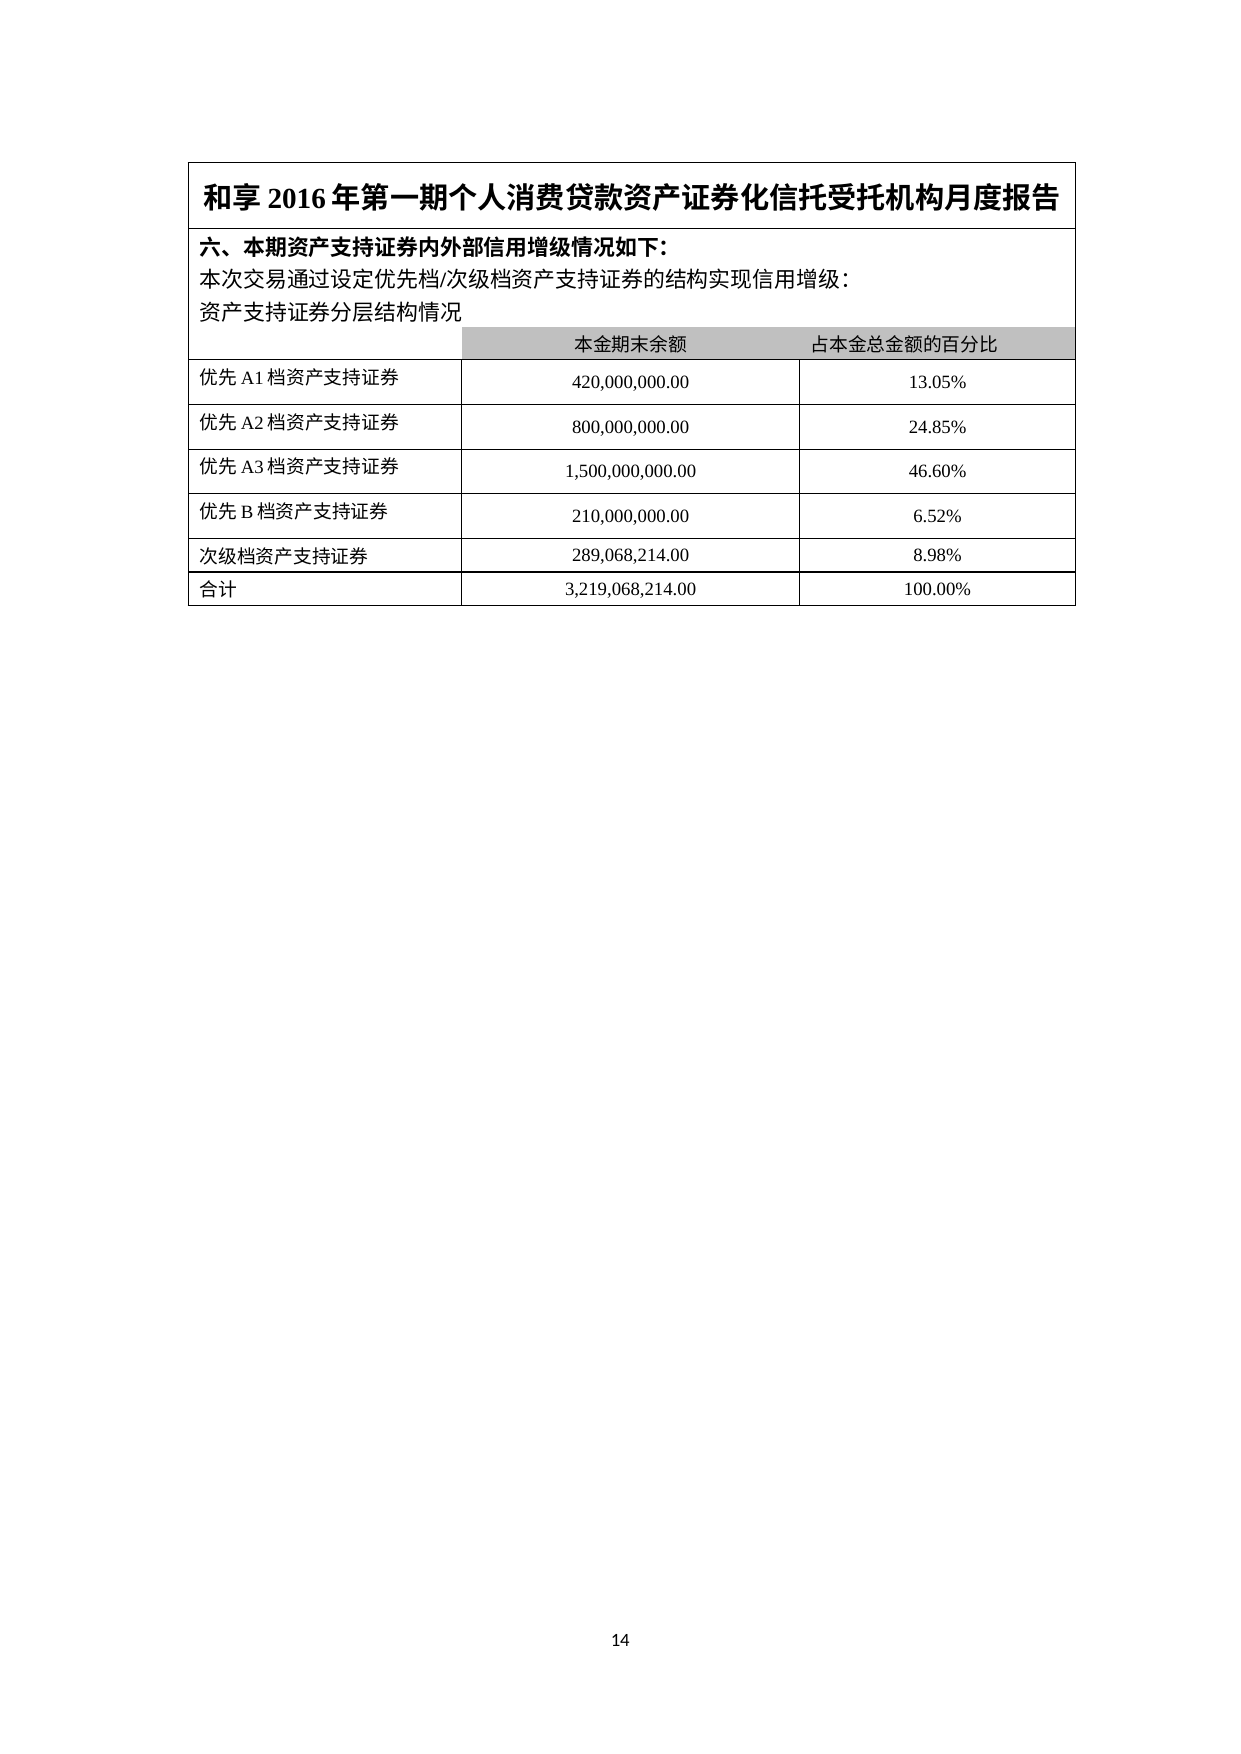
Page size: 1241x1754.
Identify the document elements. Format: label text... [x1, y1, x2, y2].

table_cell 6.52% [800, 494, 1075, 538]
table_cell 24.85% [800, 405, 1075, 448]
table_cell 资产支持证券分层结构情况 [189, 294, 1075, 327]
table_cell 420,000,000.00 [462, 360, 799, 404]
table_cell 800,000,000.00 [462, 405, 799, 448]
table_cell 优先B档资产支持证券 [189, 494, 461, 538]
table_cell 13.05% [800, 360, 1075, 404]
table_cell 优先A2档资产支持证券 [189, 405, 461, 448]
table_cell 46.60% [800, 450, 1075, 493]
table_cell 1,500,000,000.00 [462, 450, 799, 493]
table_cell 210,000,000.00 [462, 494, 799, 538]
table_cell 优先A3档资产支持证券 [189, 450, 461, 493]
table_cell 优先A1档资产支持证券 [189, 360, 461, 404]
table_cell 占本金总金额的百分比 [799, 327, 1075, 359]
table_cell 289,068,214.00 [462, 539, 799, 571]
table_cell 3,219,068,214.00 [462, 573, 799, 605]
table_cell [189, 327, 462, 359]
table_cell 本金期末余额 [462, 327, 799, 359]
table_cell 8.98% [800, 539, 1075, 571]
table_cell 合计 [189, 573, 461, 605]
table_cell 次级档资产支持证券 [189, 539, 461, 571]
table_header 和享2016年第一期个人消费贷款资产证券化信托受托机构月度报告 [189, 163, 1075, 228]
table_cell 100.00% [800, 573, 1075, 605]
table_cell 六、本期资产支持证券内外部信用增级情况如下： 本次交易通过设定优先档/次级档资产支持证券的结构实现信用增级： [189, 229, 1075, 294]
